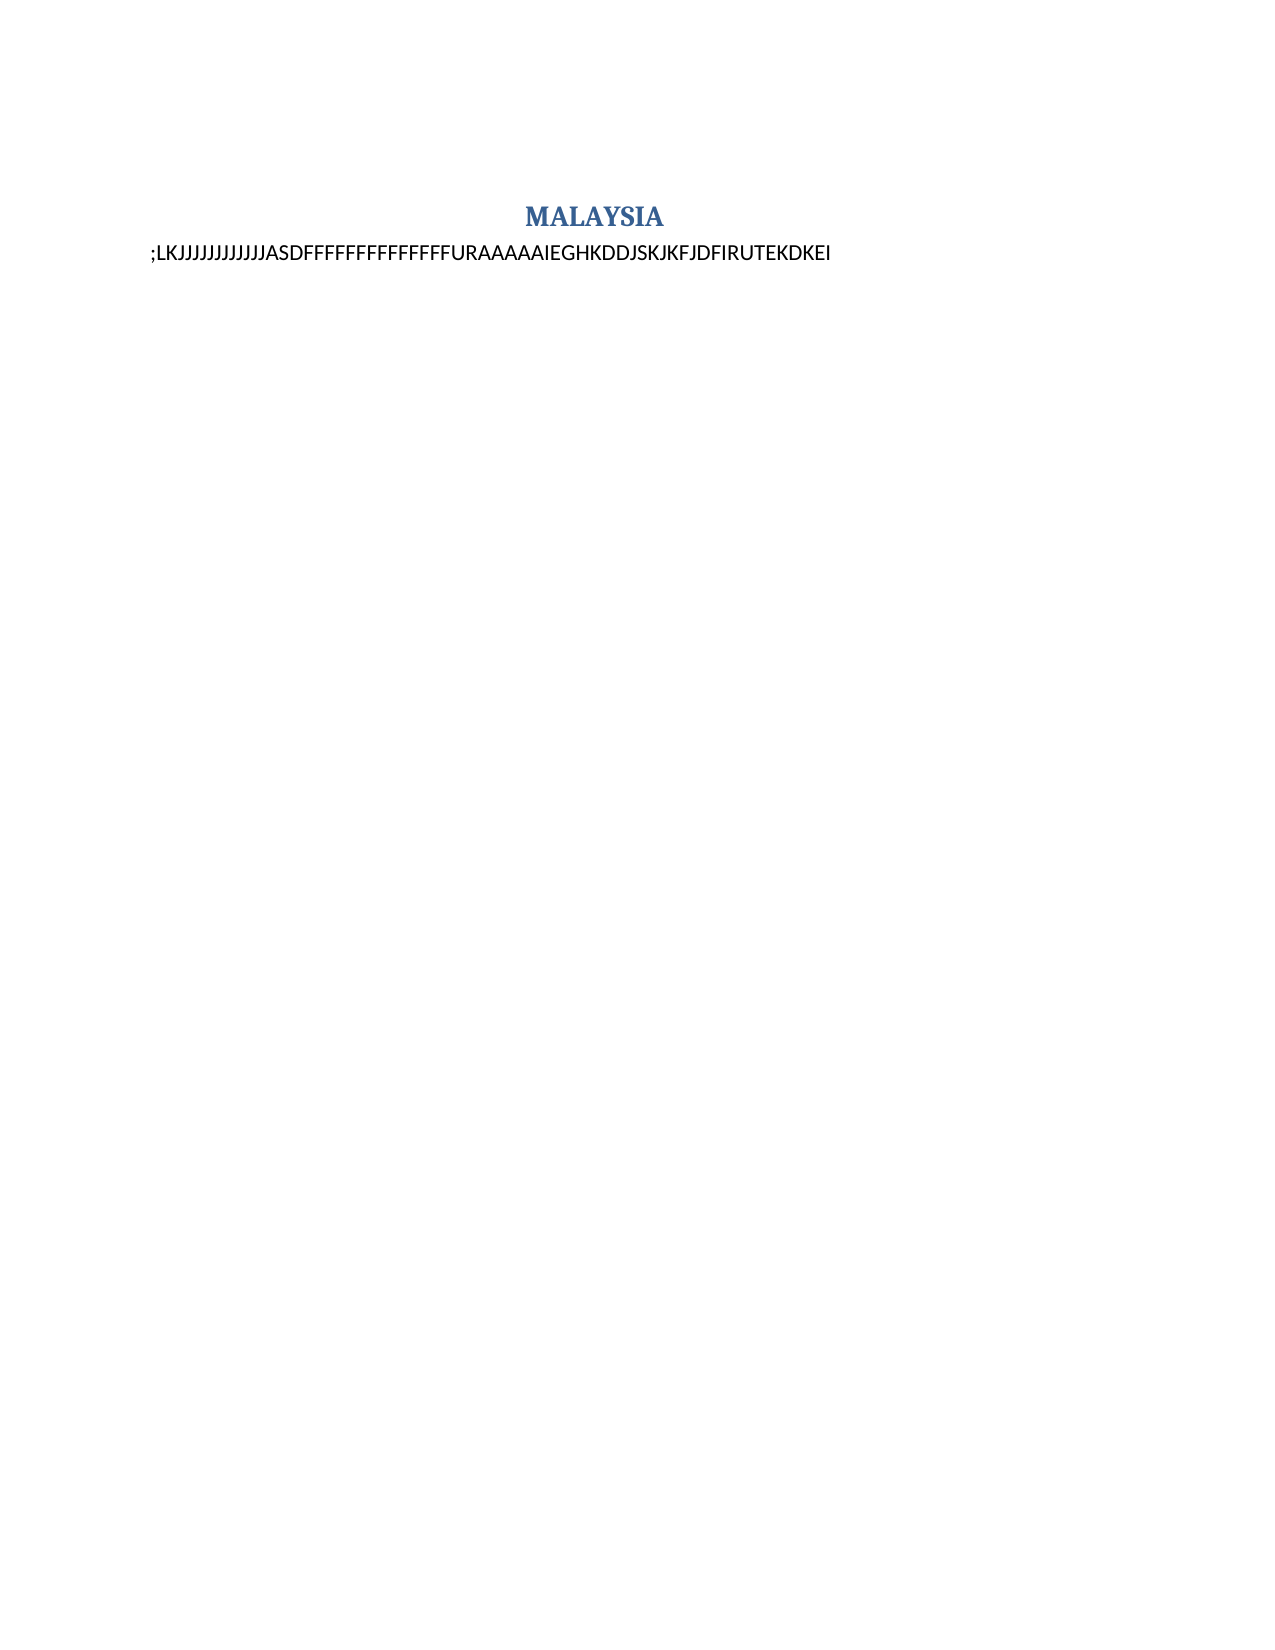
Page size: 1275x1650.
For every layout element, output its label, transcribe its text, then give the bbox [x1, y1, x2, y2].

text ;LKJJJJJJJJJJJJASDFFFFFFFFFFFFFFURAAAAAIEGHKDDJSKJKFJDFIRUTEKDKEI [150, 238, 1125, 267]
subtitle MALAYSIA [150, 200, 1125, 233]
